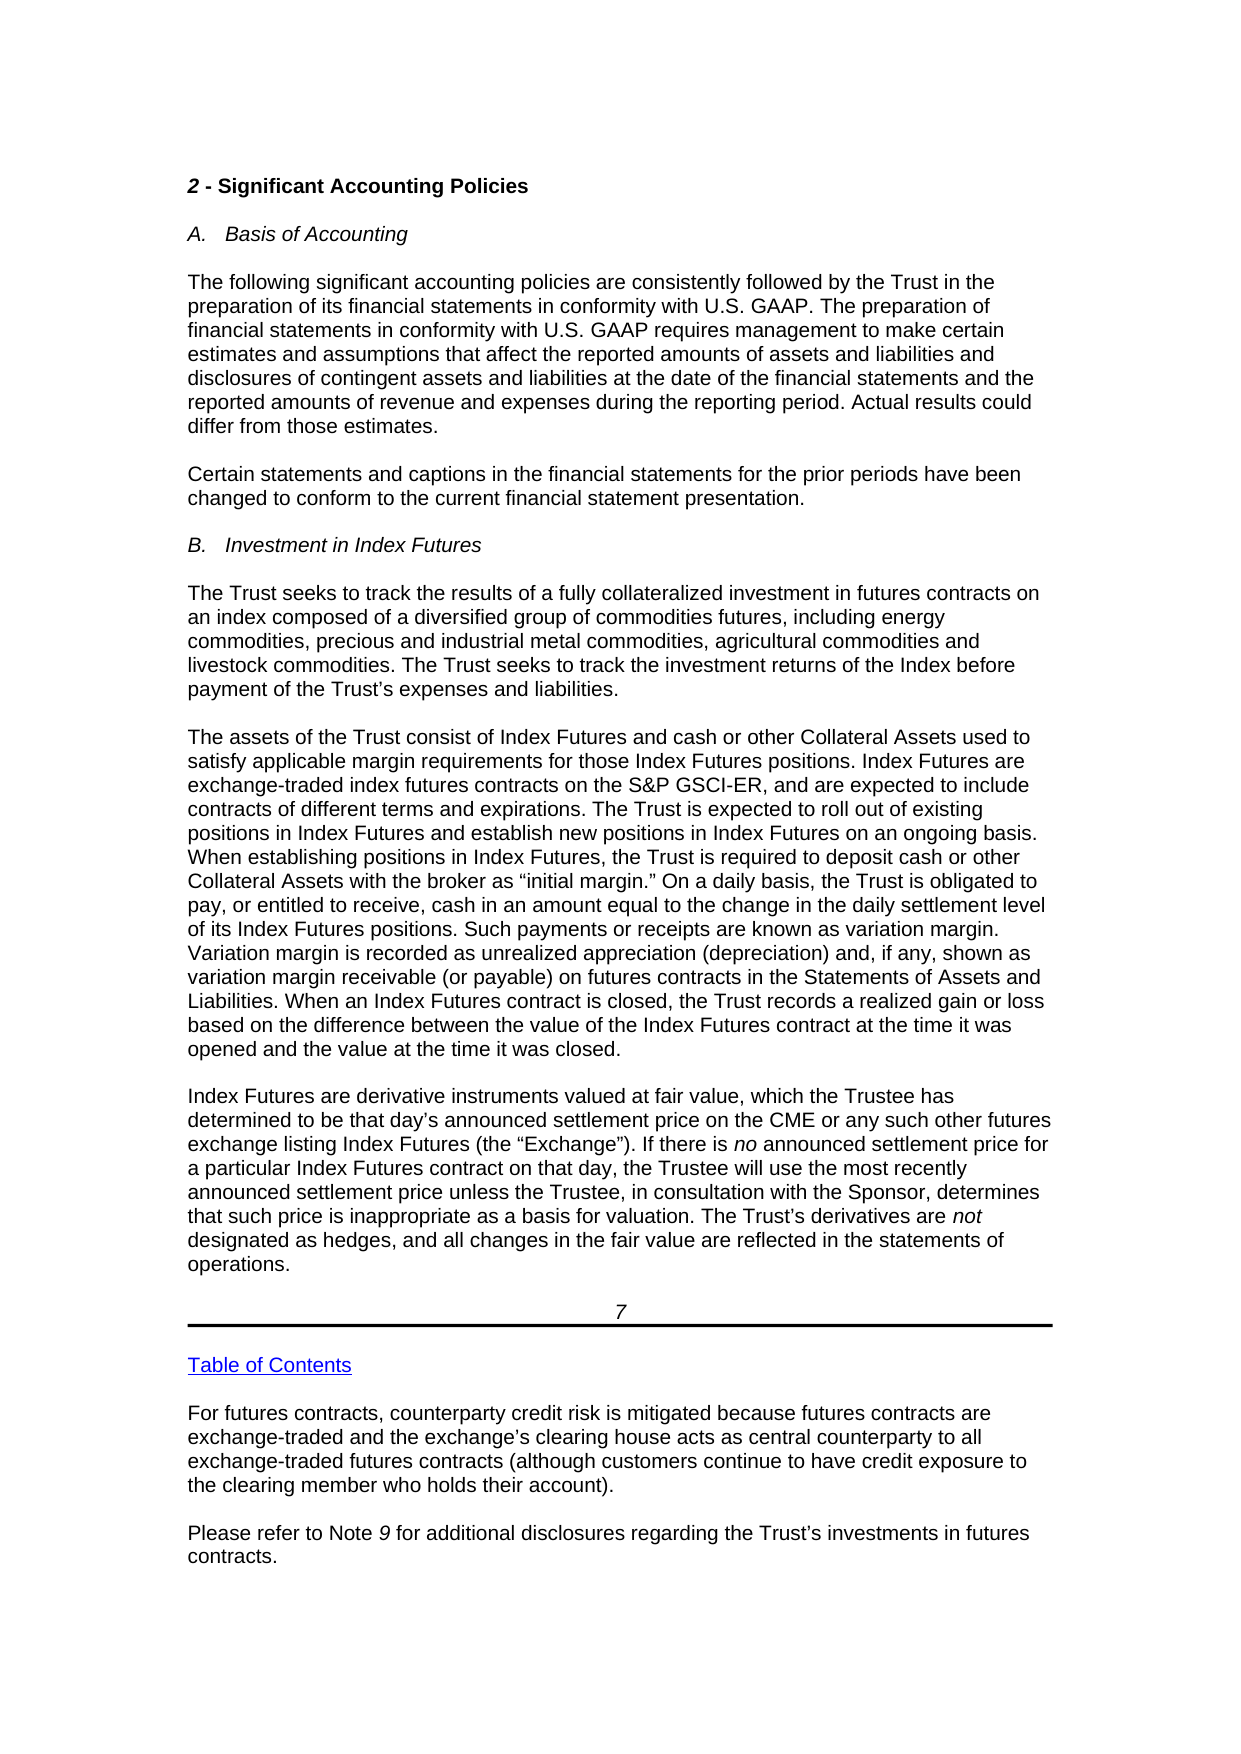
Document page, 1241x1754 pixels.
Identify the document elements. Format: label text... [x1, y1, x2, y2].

table_header A. [188, 222, 225, 246]
text For futures contracts, counterparty credit risk is mitigated because futures contracts are exchange-traded and the exchange’s clearing house acts as central counterparty to all exchange-traded futures contracts (although customers continue to have credit exposure to the clearing member who holds their account). [187, 1401, 1053, 1496]
text Certain statements and captions in the financial statements for the prior periods have been changed to conform to the current financial statement presentation. [187, 461, 1053, 509]
text The Trust seeks to track the results of a fully collateralized investment in futures contracts on an index composed of a diversified group of commodities futures, including energy commodities, precious and industrial metal commodities, agricultural commodities and livestock commodities. The Trust seeks to track the investment returns of the Index before payment of the Trust’s expenses and liabilities. [187, 581, 1053, 701]
text Please refer to Note 9 for additional disclosures regarding the Trust’s investments in futures contracts. [187, 1520, 1053, 1568]
text The assets of the Trust consist of Index Futures and cash or other Collateral Assets used to satisfy applicable margin requirements for those Index Futures positions. Index Futures are exchange-traded index futures contracts on the S&P GSCI-ER, and are expected to include contracts of different terms and expirations. The Trust is expected to roll out of existing positions in Index Futures and establish new positions in Index Futures on an ongoing basis. When establishing positions in Index Futures, the Trust is required to deposit cash or other Collateral Assets with the broker as “initial margin.” On a daily basis, the Trust is obligated to pay, or entitled to receive, cash in an amount equal to the change in the daily settlement level of its Index Futures positions. Such payments or receipts are known as variation margin. Variation margin is recorded as unrealized appreciation (depreciation) and, if any, shown as variation margin receivable (or payable) on futures contracts in the Statements of Assets and Liabilities. When an Index Futures contract is closed, the Trust records a realized gain or loss based on the difference between the value of the Index Futures contract at the time it was opened and the value at the time it was closed. [187, 725, 1053, 1060]
table_header Basis of Accounting [225, 222, 1053, 246]
table_header B. [188, 533, 225, 557]
text 7 [187, 1300, 1053, 1323]
table_header Investment in Index Futures [225, 533, 1053, 557]
text Table of Contents [187, 1353, 1053, 1377]
text 2 - Significant Accounting Policies [187, 174, 1053, 198]
text Index Futures are derivative instruments valued at fair value, which the Trustee has determined to be that day’s announced settlement price on the CME or any such other futures exchange listing Index Futures (the “Exchange”). If there is no announced settlement price for a particular Index Futures contract on that day, the Trustee will use the most recently announced settlement price unless the Trustee, in consultation with the Sponsor, determines that such price is inappropriate as a basis for valuation. The Trust’s derivatives are not designated as hedges, and all changes in the fair value are reflected in the statements of operations. [187, 1084, 1053, 1276]
text The following significant accounting policies are consistently followed by the Trust in the preparation of its financial statements in conformity with U.S. GAAP. The preparation of financial statements in conformity with U.S. GAAP requires management to make certain estimates and assumptions that affect the reported amounts of assets and liabilities and disclosures of contingent assets and liabilities at the date of the financial statements and the reported amounts of revenue and expenses during the reporting period. Actual results could differ from those estimates. [187, 270, 1053, 437]
